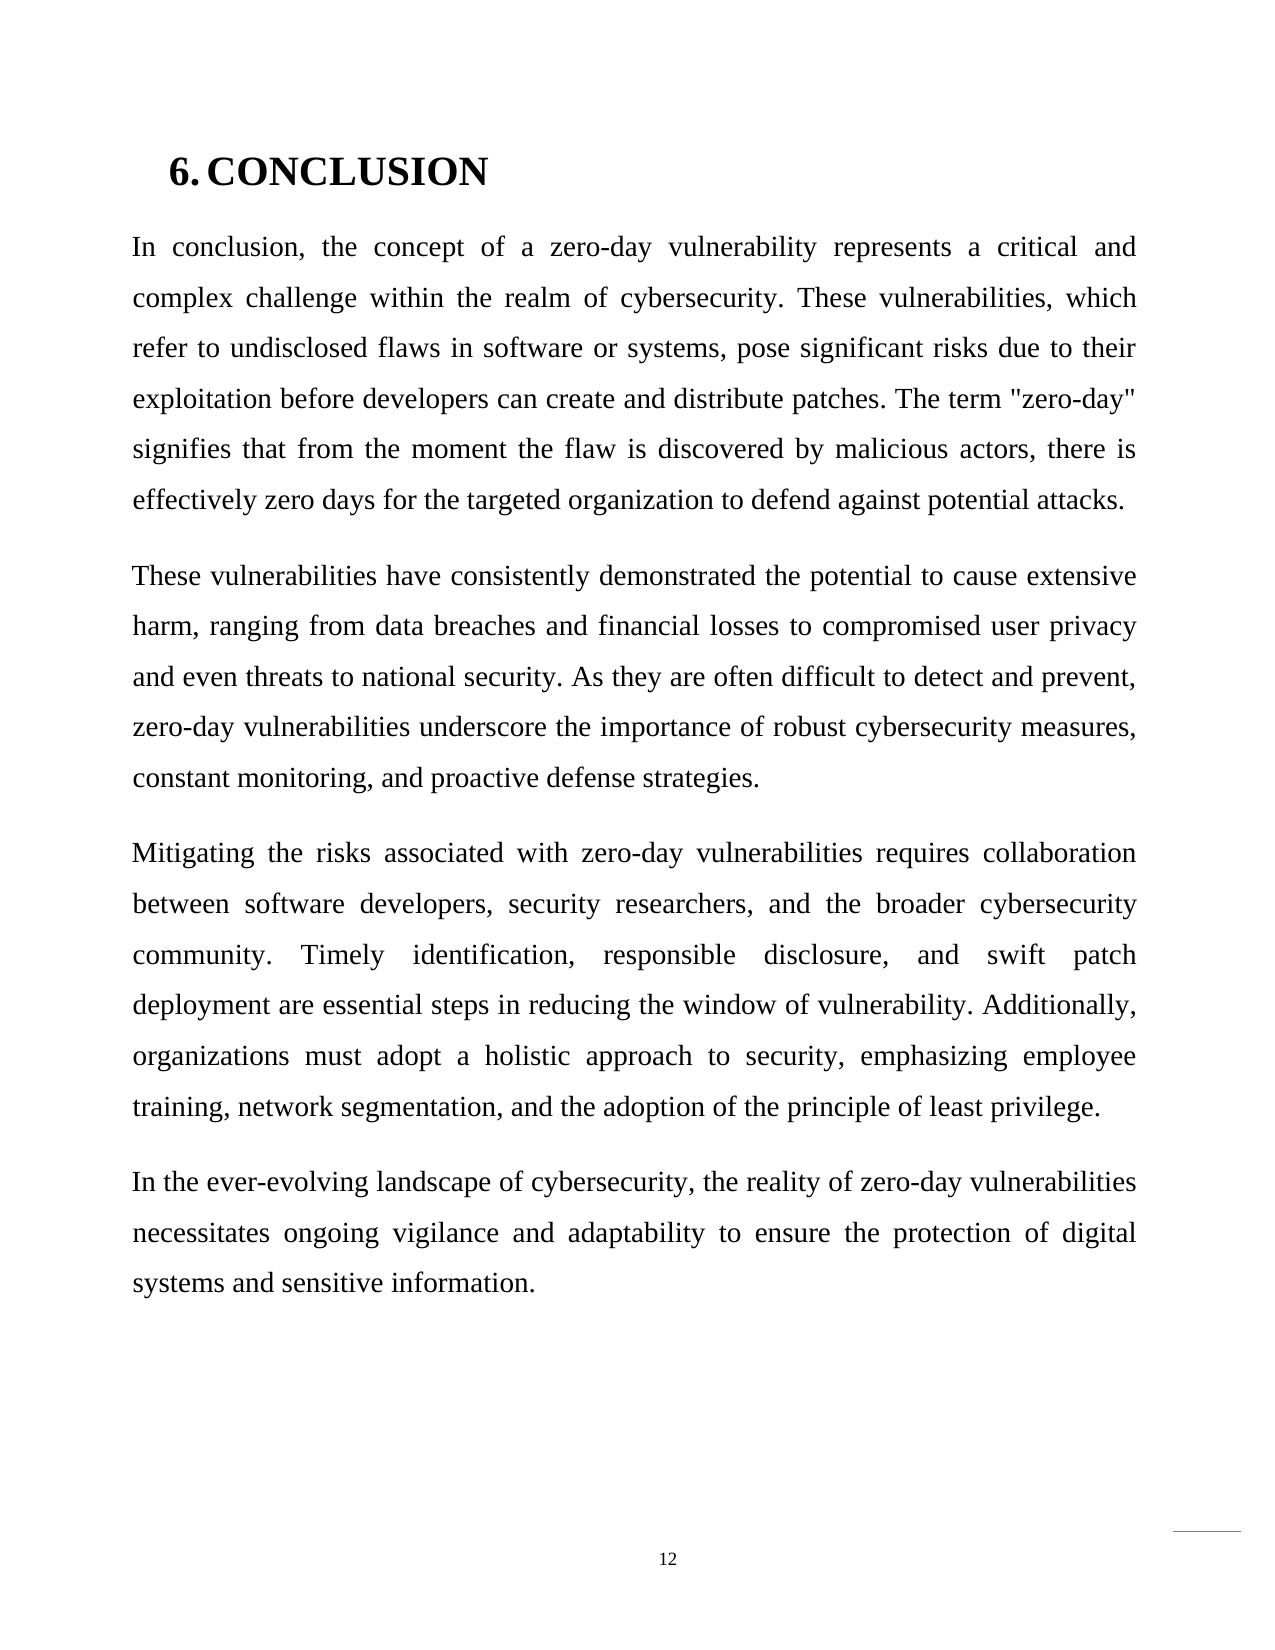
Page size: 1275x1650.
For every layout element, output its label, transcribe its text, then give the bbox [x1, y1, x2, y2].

text In conclusion, the concept of a zero-day vulnerability represents a critical and complex challenge within the realm of cybersecurity. These vulnerabilities, which refer to undisclosed flaws in software or systems, pose significant risks due to their exploitation before developers can create and distribute patches. The term "zero-day" signifies that from the moment the flaw is discovered by malicious actors, there is effectively zero days for the targeted organization to defend against potential attacks. [131, 229, 1138, 516]
text These vulnerabilities have consistently demonstrated the potential to cause extensive harm, ranging from data breaches and financial losses to compromised user privacy and even threats to national security. As they are often difficult to detect and prevent, zero-day vulnerabilities underscore the importance of robust cybersecurity measures, constant monitoring, and proactive defense strategies. [131, 558, 1138, 794]
text In the ever-evolving landscape of cybersecurity, the reality of zero-day vulnerabilities necessitates ongoing vigilance and adaptability to ensure the protection of digital systems and sensitive information. [131, 1164, 1138, 1299]
text Mitigating the risks associated with zero-day vulnerabilities requires collaboration between software developers, security researchers, and the broader cybersecurity community. Timely identification, responsible disclosure, and swift patch deployment are essential steps in reducing the window of vulnerability. Additionally, organizations must adopt a holistic approach to security, emphasizing employee training, network segmentation, and the adoption of the principle of least privilege. [131, 836, 1138, 1122]
subtitle CONCLUSION [169, 146, 1206, 194]
